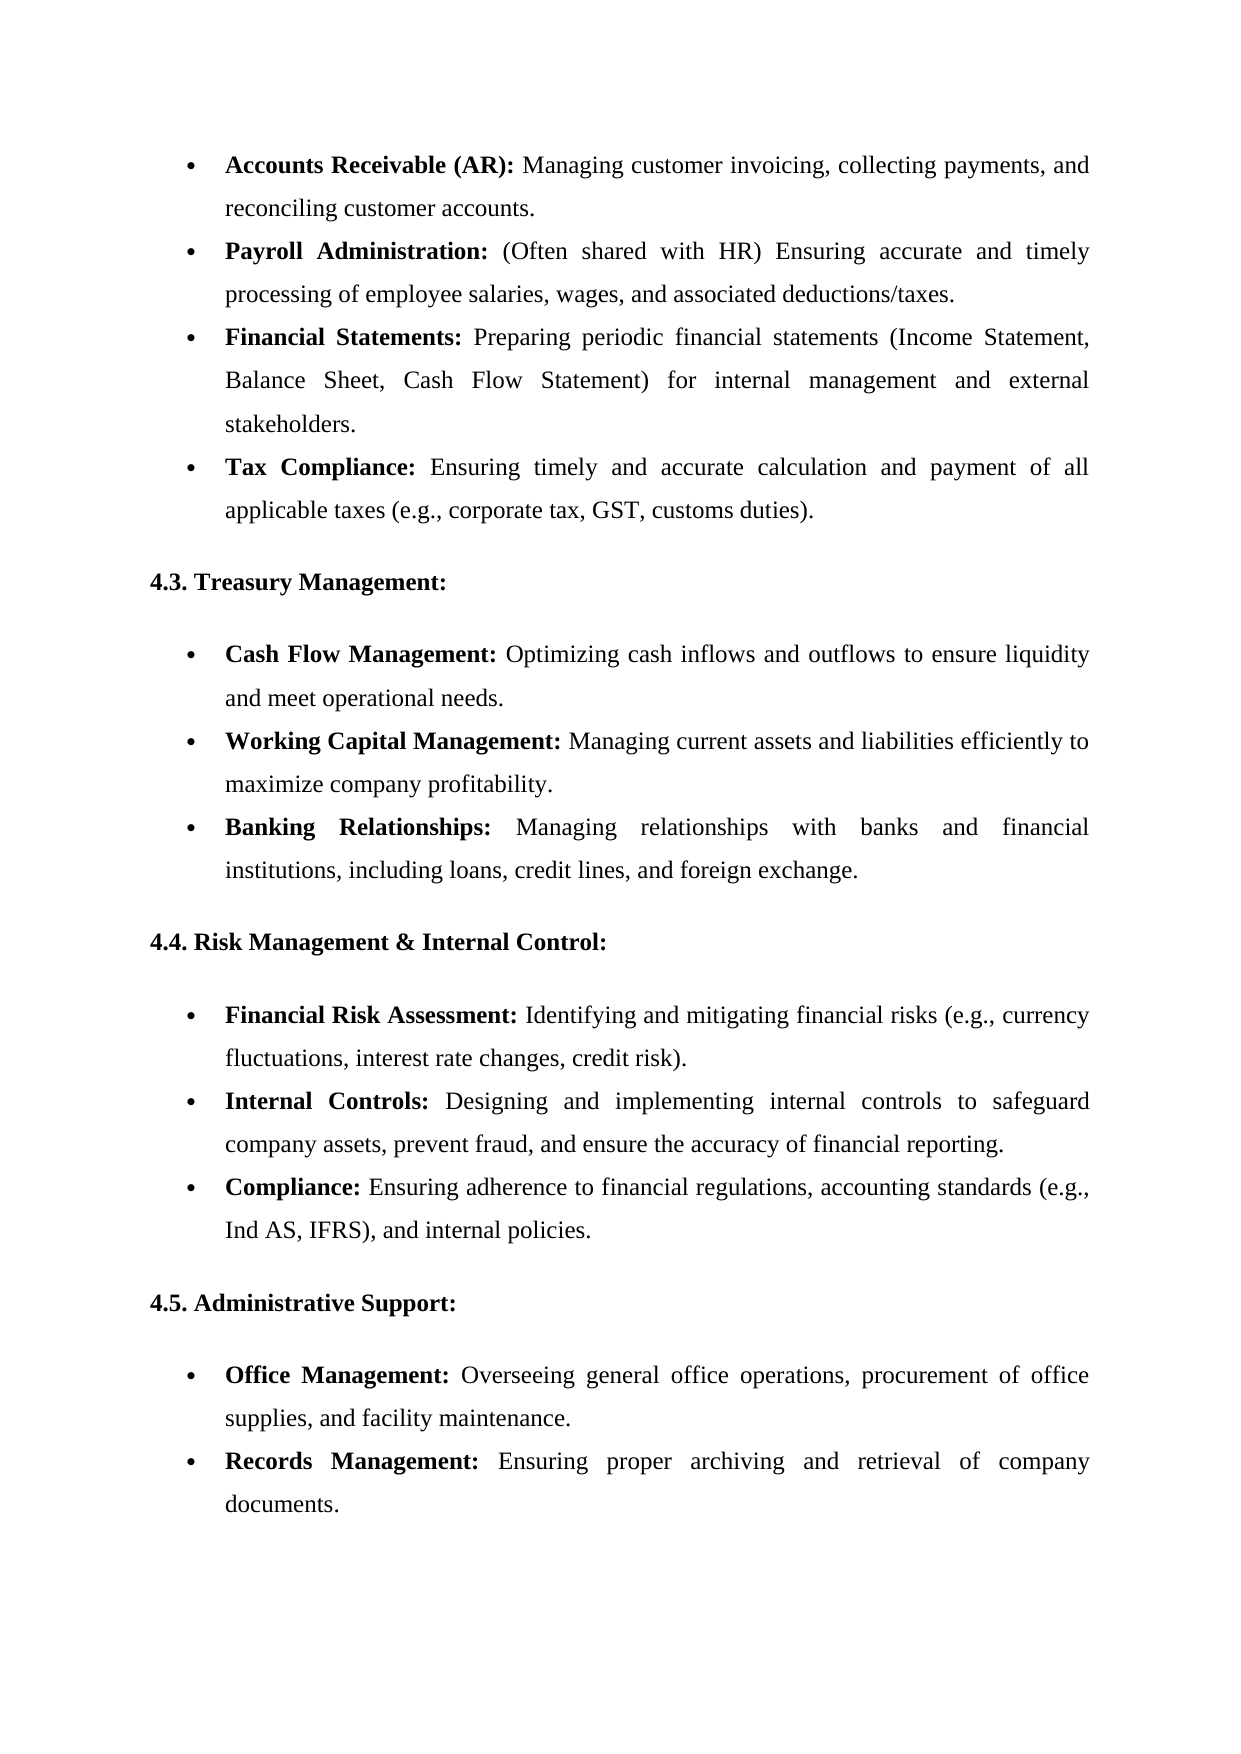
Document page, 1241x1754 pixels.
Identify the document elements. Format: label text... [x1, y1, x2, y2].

list Financial Risk Assessment: Identifying and mitigating financial risks (e.g., currency fluctuations, interest rate changes, credit risk). [187, 1000, 1090, 1072]
list Banking Relationships: Managing relationships with banks and financial institutions, including loans, credit lines, and foreign exchange. [187, 812, 1090, 884]
list Working Capital Management: Managing current assets and liabilities efficiently to maximize company profitability. [187, 726, 1090, 798]
list Cash Flow Management: Optimizing cash inflows and outflows to ensure liquidity and meet operational needs. [187, 639, 1090, 711]
list Internal Controls: Designing and implementing internal controls to safeguard company assets, prevent fraud, and ensure the accuracy of financial reporting. [187, 1086, 1090, 1158]
list Financial Statements: Preparing periodic financial statements (Income Statement, Balance Sheet, Cash Flow Statement) for internal management and external stakeholders. [187, 322, 1090, 437]
text 4.3. Treasury Management: [150, 567, 1090, 596]
list Office Management: Overseeing general office operations, procurement of office supplies, and facility maintenance. [187, 1360, 1090, 1432]
list Tax Compliance: Ensuring timely and accurate calculation and payment of all applicable taxes (e.g., corporate tax, GST, customs duties). [187, 452, 1090, 524]
text 4.4. Risk Management & Internal Control: [150, 927, 1090, 956]
list Payroll Administration: (Often shared with HR) Ensuring accurate and timely processing of employee salaries, wages, and associated deductions/taxes. [187, 236, 1090, 308]
list Records Management: Ensuring proper archiving and retrieval of company documents. [187, 1446, 1090, 1518]
list Compliance: Ensuring adherence to financial regulations, accounting standards (e.g., Ind AS, IFRS), and internal policies. [187, 1172, 1090, 1244]
list Accounts Receivable (AR): Managing customer invoicing, collecting payments, and reconciling customer accounts. [187, 150, 1090, 222]
text 4.5. Administrative Support: [150, 1288, 1090, 1316]
